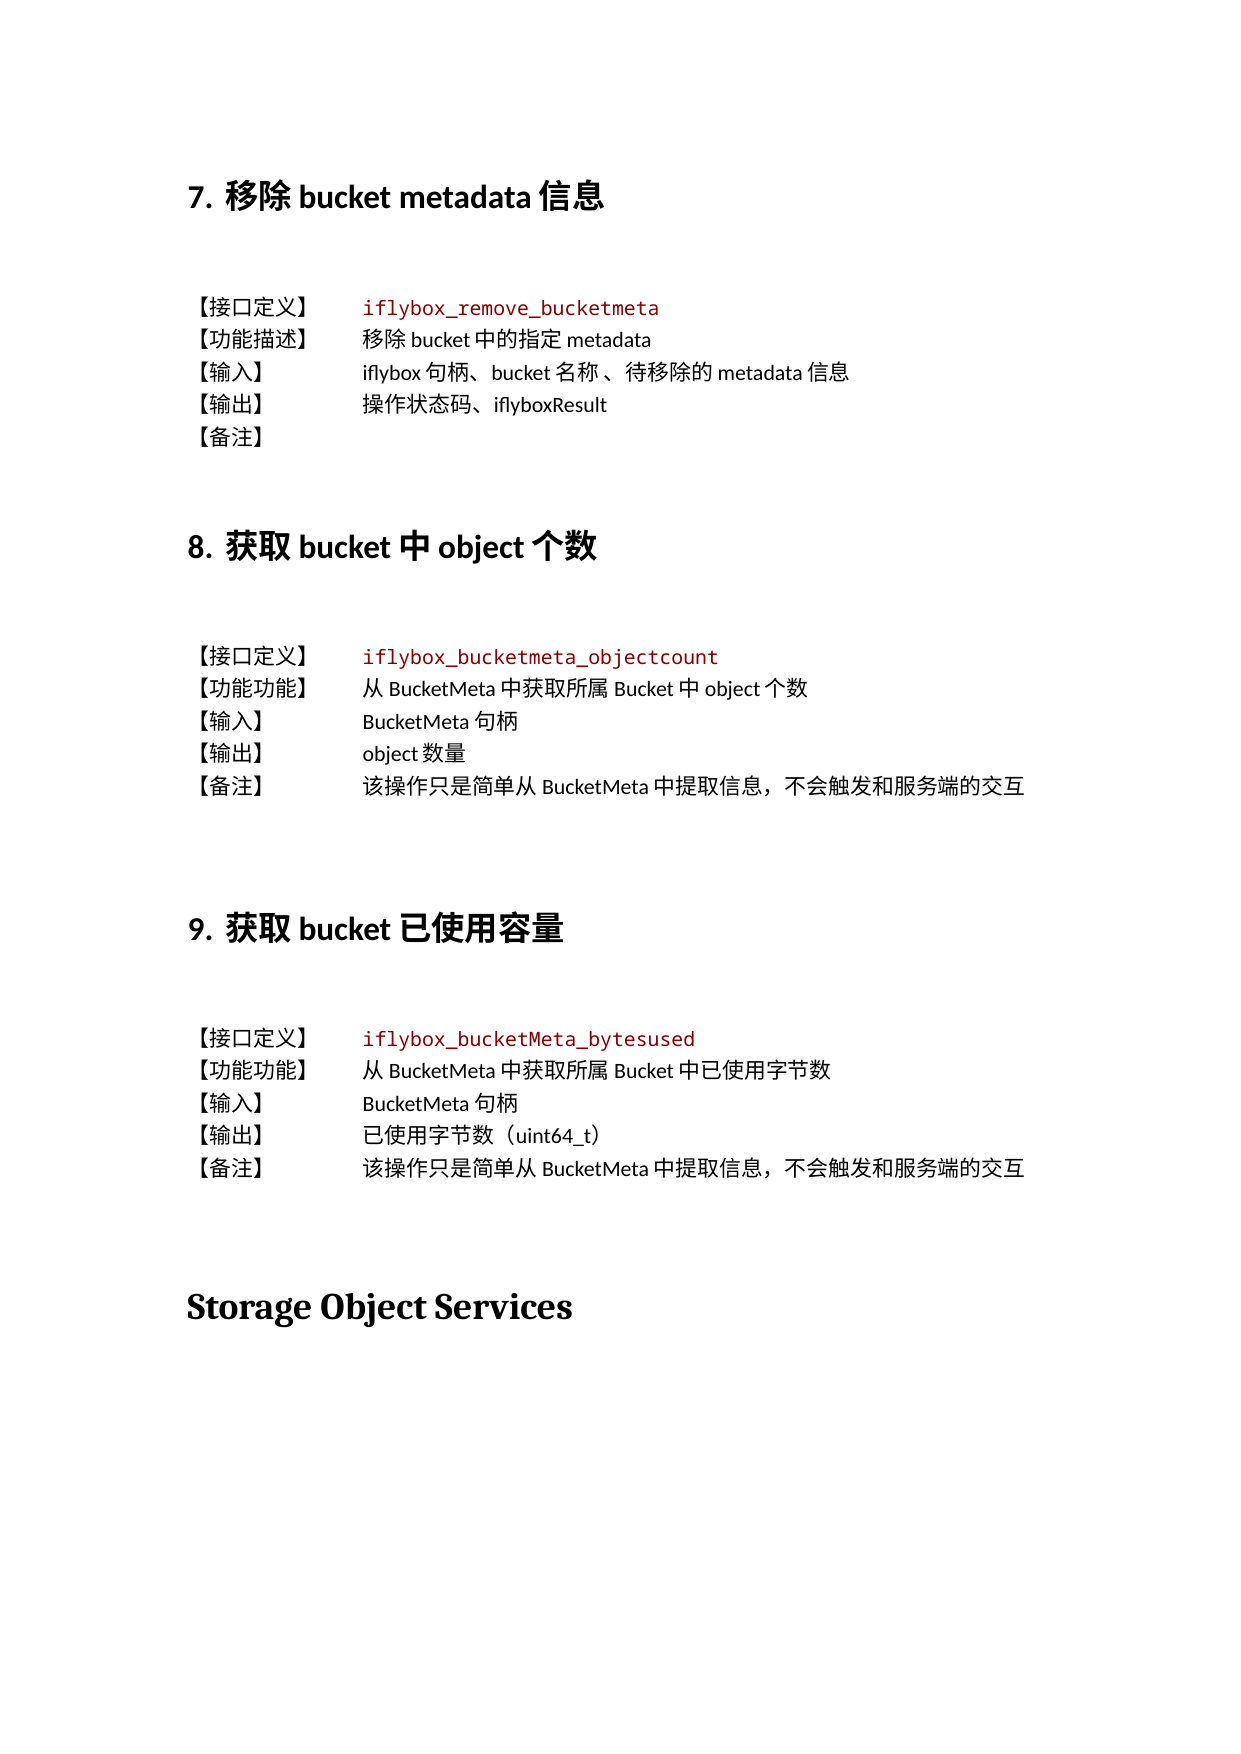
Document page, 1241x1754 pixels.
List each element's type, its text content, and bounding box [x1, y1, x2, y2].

text 【接口定义】 iflybox_remove_bucketmeta [187, 289, 1053, 322]
text 【输出】 操作状态码、iflyboxResult [187, 387, 1053, 419]
text 【备注】 [187, 419, 1053, 452]
subtitle 获取bucket中object个数 [187, 511, 1053, 576]
text 【功能描述】 移除bucket中的指定metadata [187, 322, 1053, 354]
text 【备注】 该操作只是简单从BucketMeta中提取信息，不会触发和服务端的交互 [187, 768, 1053, 801]
subtitle 获取bucket已使用容量 [187, 893, 1053, 958]
text 【输出】 object数量 [187, 736, 1053, 768]
text 【备注】 该操作只是简单从BucketMeta中提取信息，不会触发和服务端的交互 [187, 1150, 1053, 1183]
subtitle 移除bucket metadata信息 [187, 162, 1053, 227]
text 【输入】 BucketMeta句柄 [187, 703, 1053, 736]
subtitle Storage Object Services [187, 1275, 1053, 1340]
text 【接口定义】 iflybox_bucketmeta_objectcount [187, 638, 1053, 671]
text 【输入】 BucketMeta句柄 [187, 1085, 1053, 1118]
text 【输出】 已使用字节数（uint64_t） [187, 1118, 1053, 1150]
text 【功能功能】 从BucketMeta中获取所属Bucket中object个数 [187, 671, 1053, 703]
text 【功能功能】 从BucketMeta中获取所属Bucket中已使用字节数 [187, 1053, 1053, 1085]
text 【接口定义】 iflybox_bucketMeta_bytesused [187, 1020, 1053, 1053]
text 【输入】 iflybox句柄、bucket名称 、待移除的metadata信息 [187, 354, 1053, 387]
